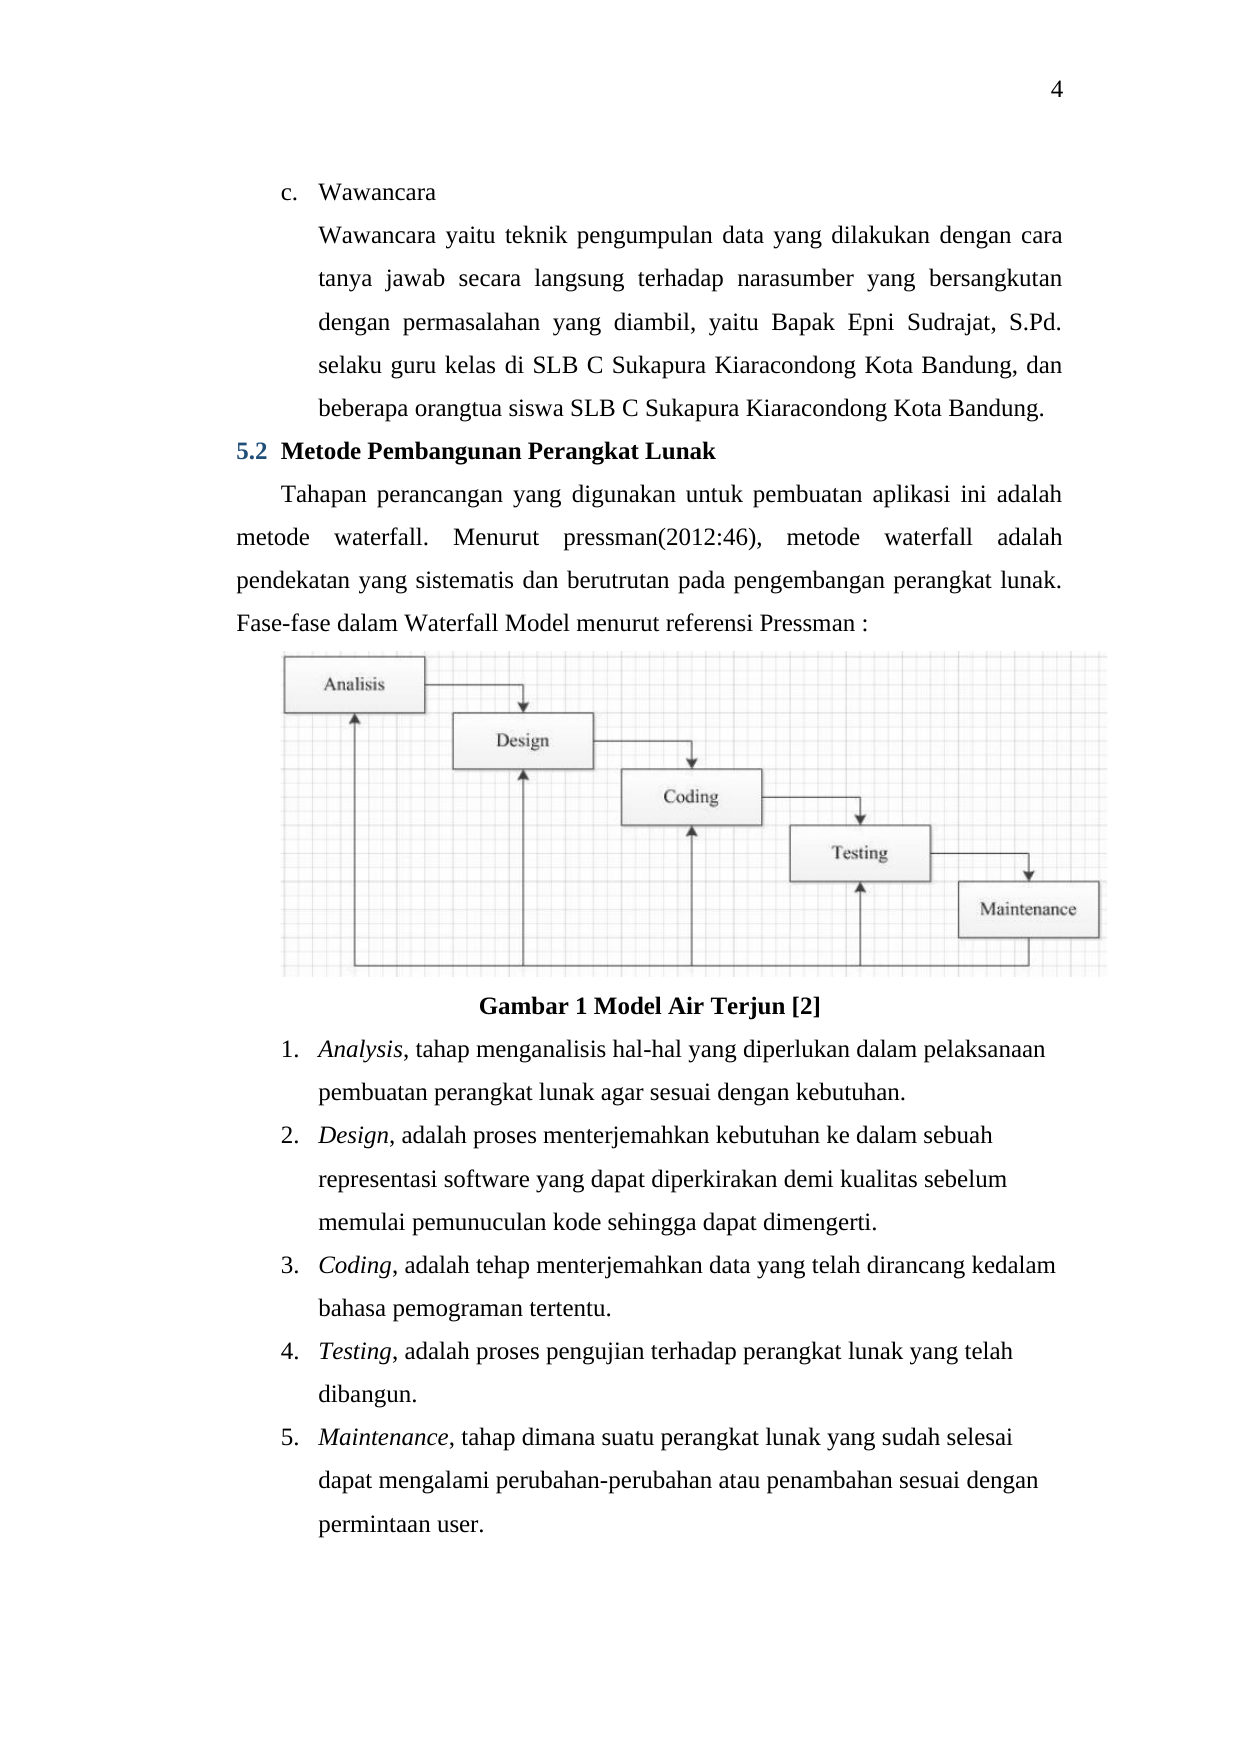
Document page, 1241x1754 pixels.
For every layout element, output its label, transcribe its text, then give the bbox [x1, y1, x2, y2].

list Coding, adalah tehap menterjemahkan data yang telah dirancang kedalam bahasa pemograman tertentu. [281, 1250, 1063, 1322]
list Maintenance, tahap dimana suatu perangkat lunak yang sudah selesai dapat mengalami perubahan-perubahan atau penambahan sesuai dengan permintaan user. [281, 1422, 1063, 1537]
text Gambar 1 Model Air Terjun [2] [236, 991, 1063, 1020]
list Wawancara yaitu teknik pengumpulan data yang dilakukan dengan cara tanya jawab secara langsung terhadap narasumber yang bersangkutan dengan permasalahan yang diambil, yaitu Bapak Epni Sudrajat, S.Pd. selaku guru kelas di SLB C Sukapura Kiaracondong Kota Bandung, dan beberapa orangtua siswa SLB C Sukapura Kiaracondong Kota Bandung. [318, 220, 1063, 422]
list Wawancara [281, 177, 1063, 206]
list Design, adalah proses menterjemahkan kebutuhan ke dalam sebuah representasi software yang dapat diperkirakan demi kualitas sebelum memulai pemunuculan kode sehingga dapat dimengerti. [281, 1121, 1063, 1236]
list Testing, adalah proses pengujian terhadap perangkat lunak yang telah dibangun. [281, 1336, 1063, 1408]
subtitle Metode Pembangunan Perangkat Lunak [236, 436, 1063, 465]
list Analysis, tahap menganalisis hal-hal yang diperlukan dalam pelaksanaan pembuatan perangkat lunak agar sesuai dengan kebutuhan. [281, 1034, 1063, 1106]
text Tahapan perancangan yang digunakan untuk pembuatan aplikasi ini adalah metode waterfall. Menurut pressman(2012:46), metode waterfall adalah pendekatan yang sistematis dan berutrutan pada pengembangan perangkat lunak. Fase-fase dalam Waterfall Model menurut referensi Pressman : [236, 479, 1063, 637]
